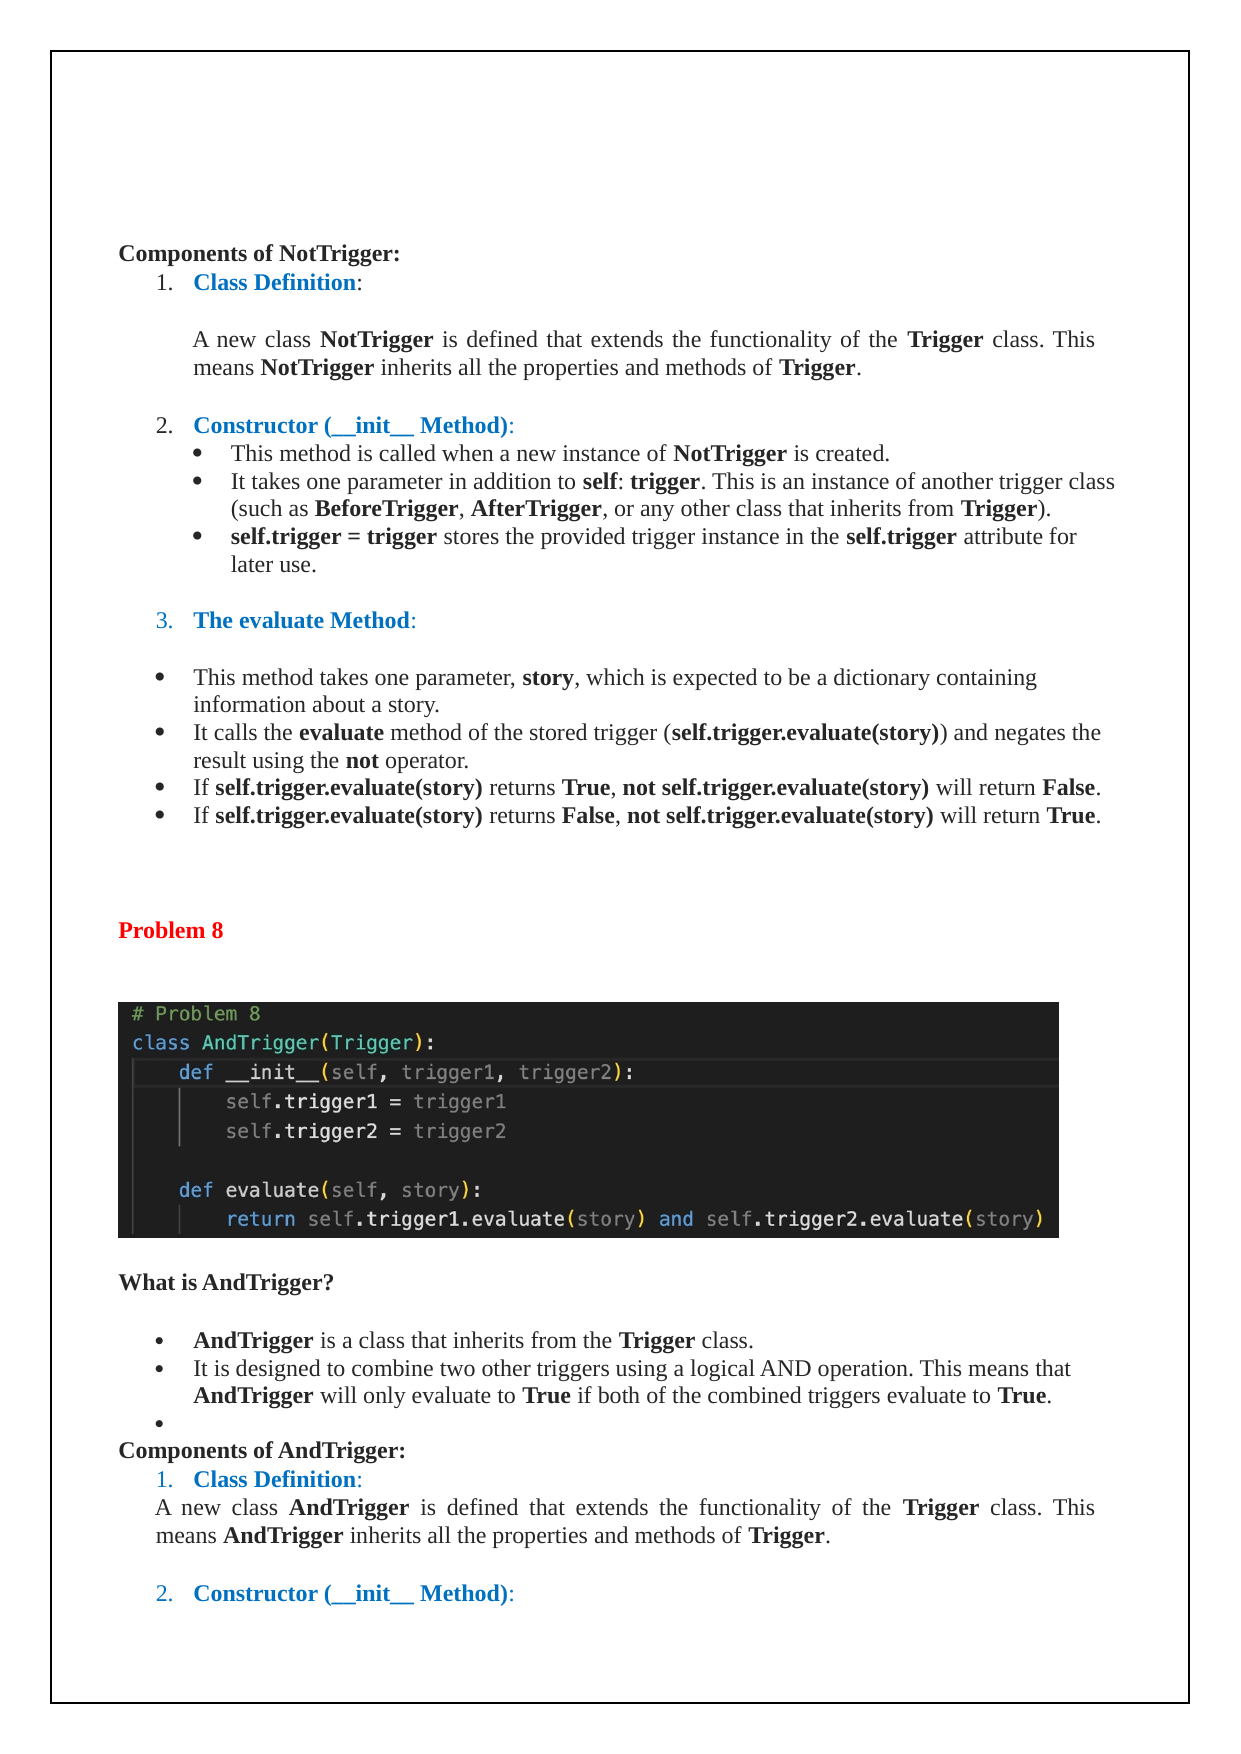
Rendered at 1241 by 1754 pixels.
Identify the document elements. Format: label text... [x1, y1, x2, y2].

picture [118, 1002, 1059, 1238]
list Class Definition: [156, 268, 1122, 296]
text Problem 8 [118, 916, 1095, 943]
list If self.trigger.evaluate(story) returns False, not self.trigger.evaluate(story) will return True. [156, 801, 1122, 828]
list self.trigger = trigger stores the provided trigger instance in the self.trigger attribute for later use. [193, 522, 1122, 577]
list This method takes one parameter, story, which is expected to be a dictionary containing information about a story. [156, 663, 1122, 718]
list Class Definition: [156, 1465, 1122, 1493]
list This method is called when a new instance of NotTrigger is created. [193, 439, 1122, 467]
list It is designed to combine two other triggers using a logical AND operation. This means that AndTrigger will only evaluate to True if both of the combined triggers evaluate to True. [156, 1353, 1122, 1409]
list Constructor (__init__ Method): [156, 1579, 1122, 1607]
list Constructor (__init__ Method): [156, 412, 1122, 439]
text A new class AndTrigger is defined that extends the functionality of the Trigger class. This means AndTrigger inherits all the properties and methods of Trigger. [154, 1493, 1095, 1549]
list It calls the evaluate method of the stored trigger (self.trigger.evaluate(story)) and negates the result using the not operator. [156, 718, 1122, 773]
text Components of AndTrigger: [118, 1436, 1095, 1464]
text What is AndTrigger? [118, 1268, 1095, 1295]
list If self.trigger.evaluate(story) returns True, not self.trigger.evaluate(story) will return False. [156, 773, 1122, 801]
list The evaluate Method: [156, 606, 1122, 634]
list It takes one parameter in addition to self: trigger. This is an instance of another trigger class (such as BeforeTrigger, AfterTrigger, or any other class that inherits from Trigger). [193, 467, 1122, 522]
list AndTrigger is a class that inherits from the Trigger class. [156, 1326, 1122, 1353]
text A new class NotTrigger is defined that extends the functionality of the Trigger class. This means NotTrigger inherits all the properties and methods of Trigger. [192, 325, 1095, 381]
text Components of NotTrigger: [118, 239, 1095, 267]
